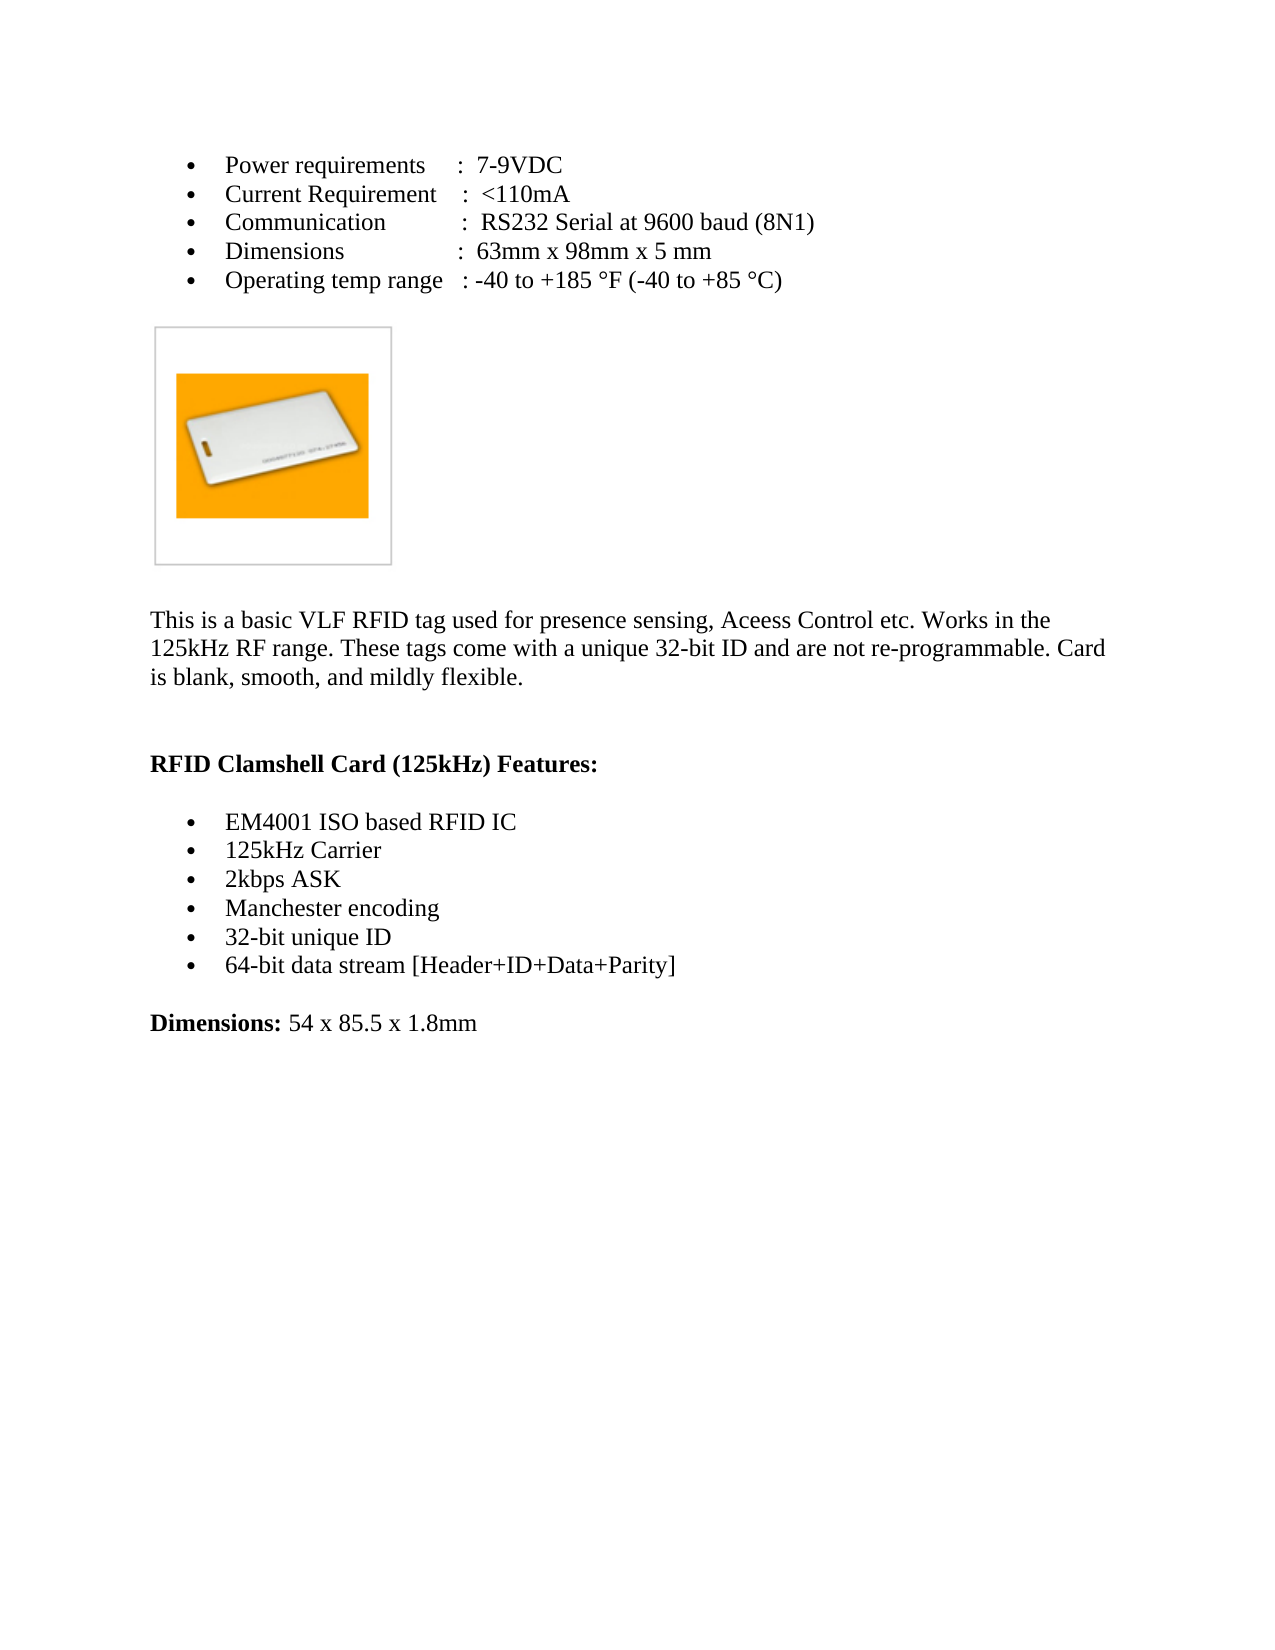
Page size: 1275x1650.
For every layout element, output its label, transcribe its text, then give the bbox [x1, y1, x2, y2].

text Dimensions: 54 x 85.5 x 1.8mm [150, 1008, 1125, 1037]
list Communication : RS232 Serial at 9600 baud (8N1) [187, 207, 1125, 236]
list Manchester encoding [187, 893, 1125, 922]
list 64-bit data stream [Header+ID+Data+Parity] [187, 951, 1125, 979]
picture [150, 322, 397, 572]
list Dimensions : 63mm x 98mm x 5 mm [187, 236, 1125, 265]
list Power requirements : 7-9VDC [187, 150, 1125, 179]
list Operating temp range : -40 to +185 °F (-40 to +85 °C) [187, 265, 1125, 294]
list 125kHz Carrier [187, 836, 1125, 864]
list EM4001 ISO based RFID IC [187, 807, 1125, 836]
text RFID Clamshell Card (125kHz) Features: [150, 720, 1125, 778]
list 2kbps ASK [187, 864, 1125, 893]
list 32-bit unique ID [187, 922, 1125, 951]
text This is a basic VLF RFID tag used for presence sensing, Aceess Control etc. Works in the 125kHz RF range. These tags come with a unique 32-bit ID and are not re-programmable. Card is blank, smooth, and mildly flexible. [150, 605, 1125, 691]
list Current Requirement : <110mA [187, 179, 1125, 207]
